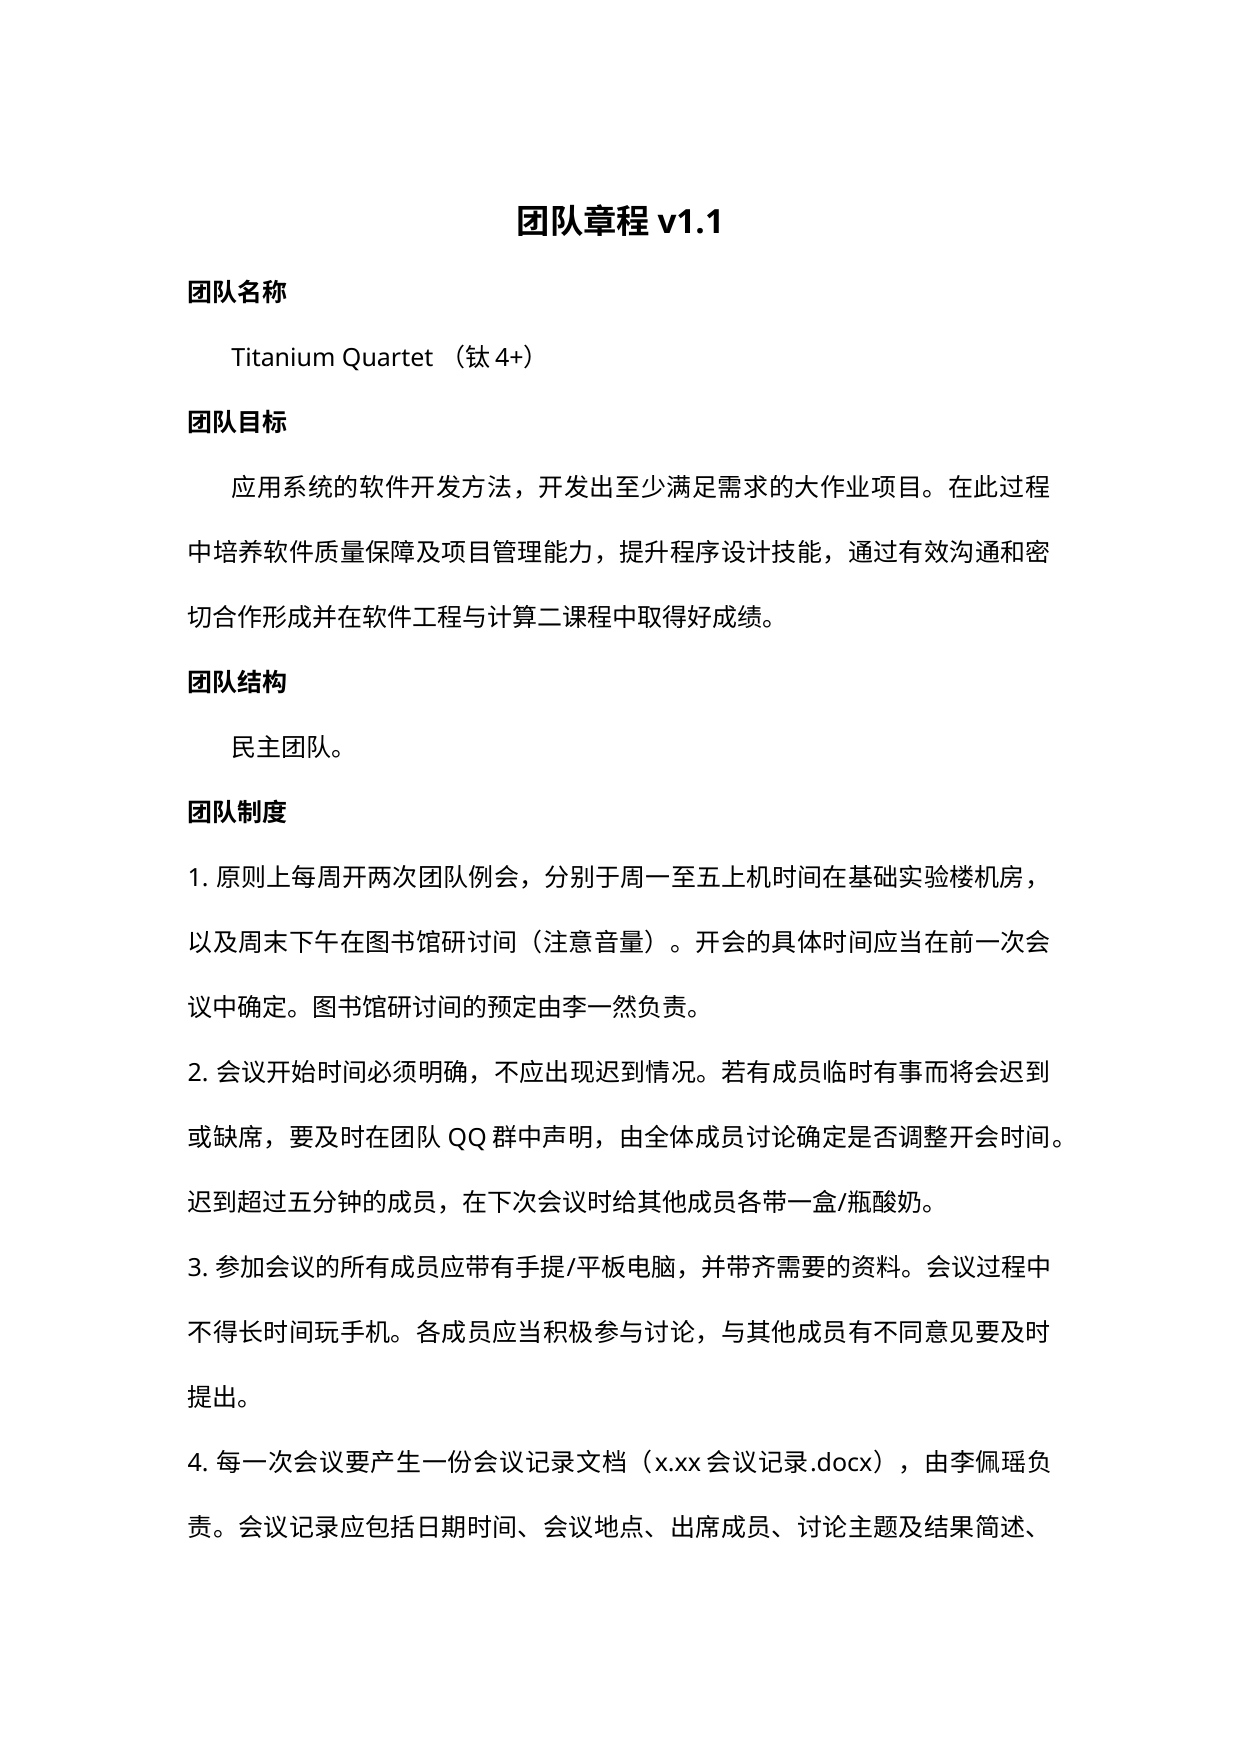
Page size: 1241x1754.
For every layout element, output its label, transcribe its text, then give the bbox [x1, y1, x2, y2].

text 团队结构 [187, 648, 1053, 713]
text Titanium Quartet （钛4+） [187, 323, 1053, 388]
text 1. 原则上每周开两次团队例会，分别于周一至五上机时间在基础实验楼机房，以及周末下午在图书馆研讨间（注意音量）。开会的具体时间应当在前一次会议中确定。图书馆研讨间的预定由李一然负责。 [187, 843, 1053, 1038]
text 团队目标 [187, 388, 1053, 453]
text 民主团队。 [187, 713, 1053, 778]
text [187, 1428, 1053, 1558]
text 团队制度 [187, 778, 1053, 843]
text 3. 参加会议的所有成员应带有手提/平板电脑，并带齐需要的资料。会议过程中不得长时间玩手机。各成员应当积极参与讨论，与其他成员有不同意见要及时提出。 [187, 1233, 1053, 1428]
text 应用系统的软件开发方法，开发出至少满足需求的大作业项目。在此过程中培养软件质量保障及项目管理能力，提升程序设计技能，通过有效沟通和密切合作形成并在软件工程与计算二课程中取得好成绩。 [187, 453, 1053, 648]
text 团队名称 [187, 258, 1053, 323]
text 2. 会议开始时间必须明确，不应出现迟到情况。若有成员临时有事而将会迟到或缺席，要及时在团队QQ群中声明，由全体成员讨论确定是否调整开会时间。迟到超过五分钟的成员，在下次会议时给其他成员各带一盒/瓶酸奶。 [187, 1038, 1053, 1233]
title 团队章程 v1.1 [187, 187, 1053, 252]
